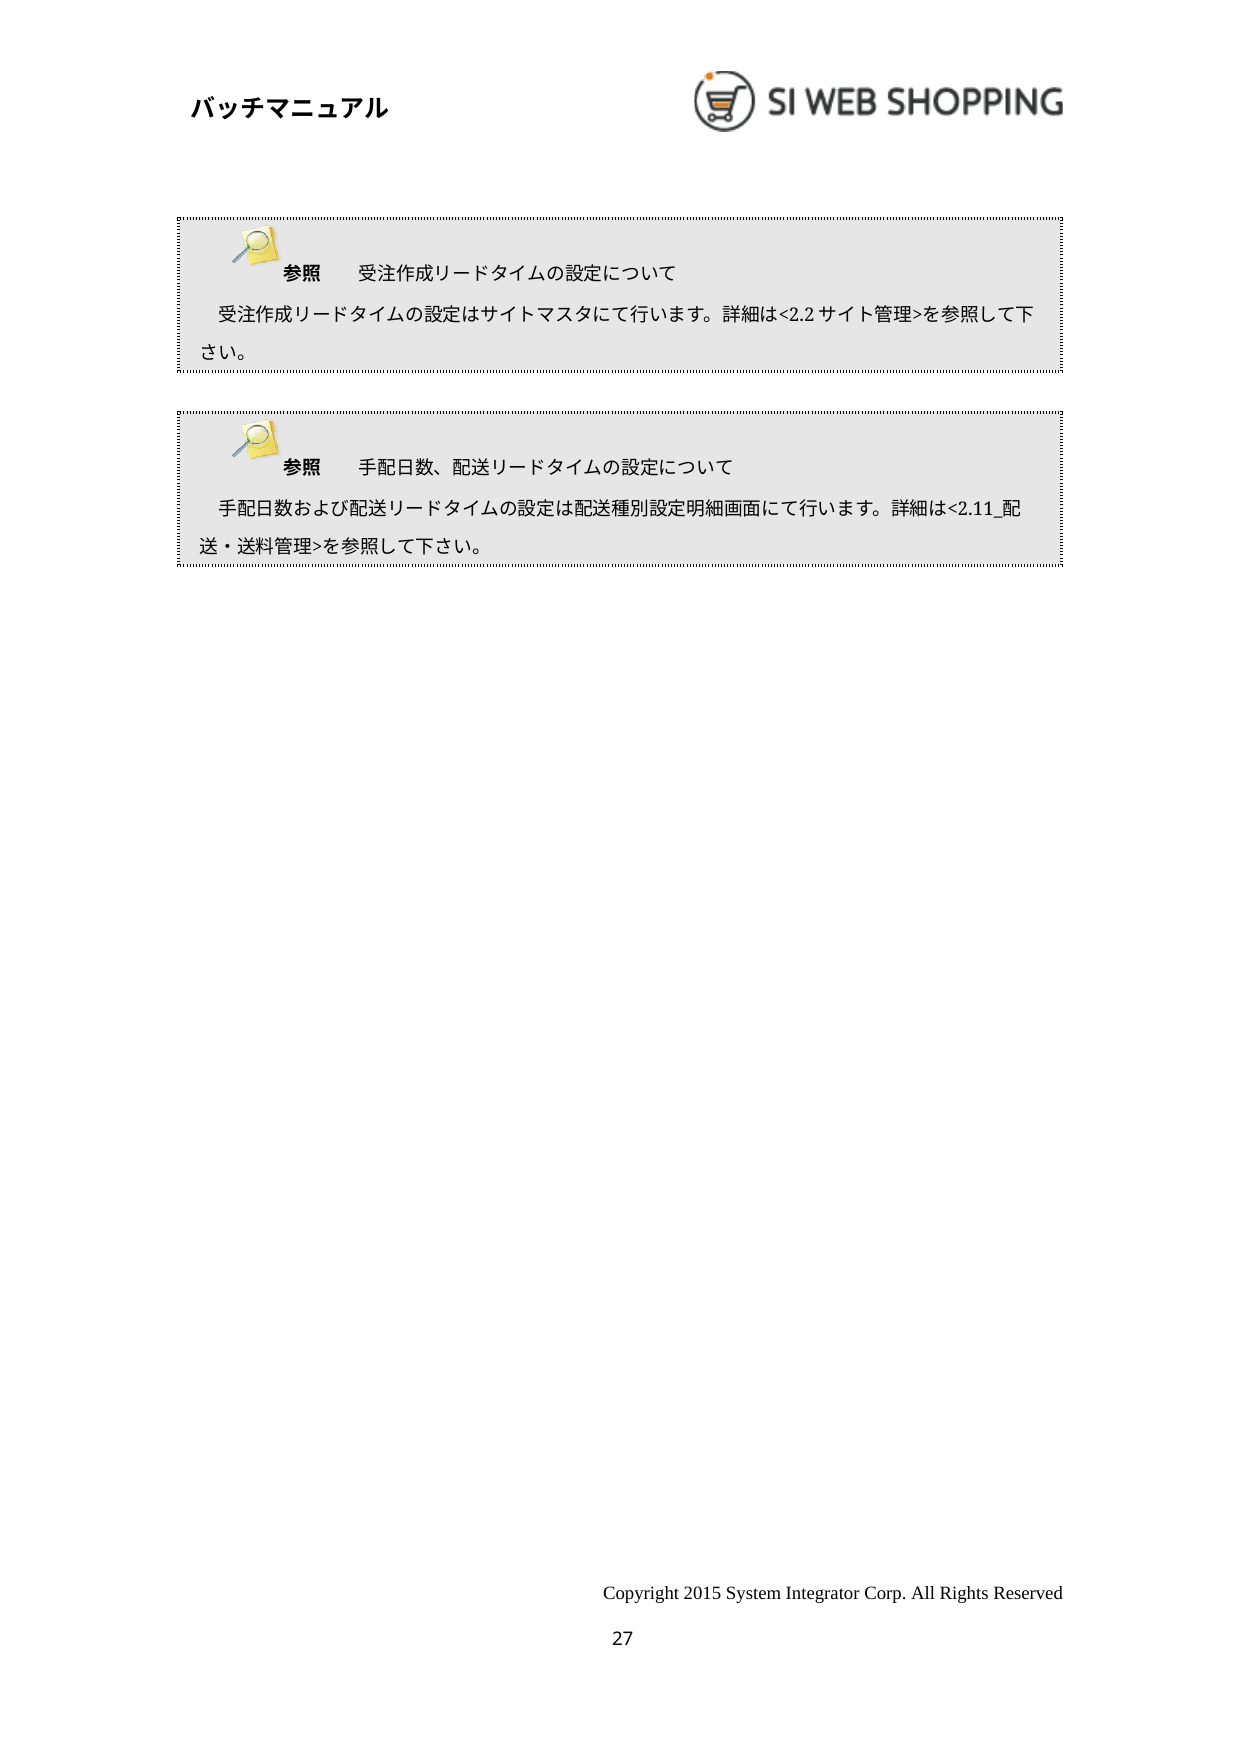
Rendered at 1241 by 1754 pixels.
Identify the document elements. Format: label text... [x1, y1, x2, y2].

table_header 参照 手配日数、配送リードタイムの設定について 手配日数および配送リードタイムの設定は配送種別設定明細画面にて行います。詳細は<2.11_配送・送料管理>を参照して下さい。 [179, 411, 1061, 564]
table_header 参照 受注作成リードタイムの設定について 受注作成リードタイムの設定はサイトマスタにて行います。詳細は<2.2サイト管理>を参照して下さい。 [179, 217, 1061, 370]
picture [230, 413, 284, 466]
picture [230, 220, 284, 272]
picture [694, 71, 1063, 132]
